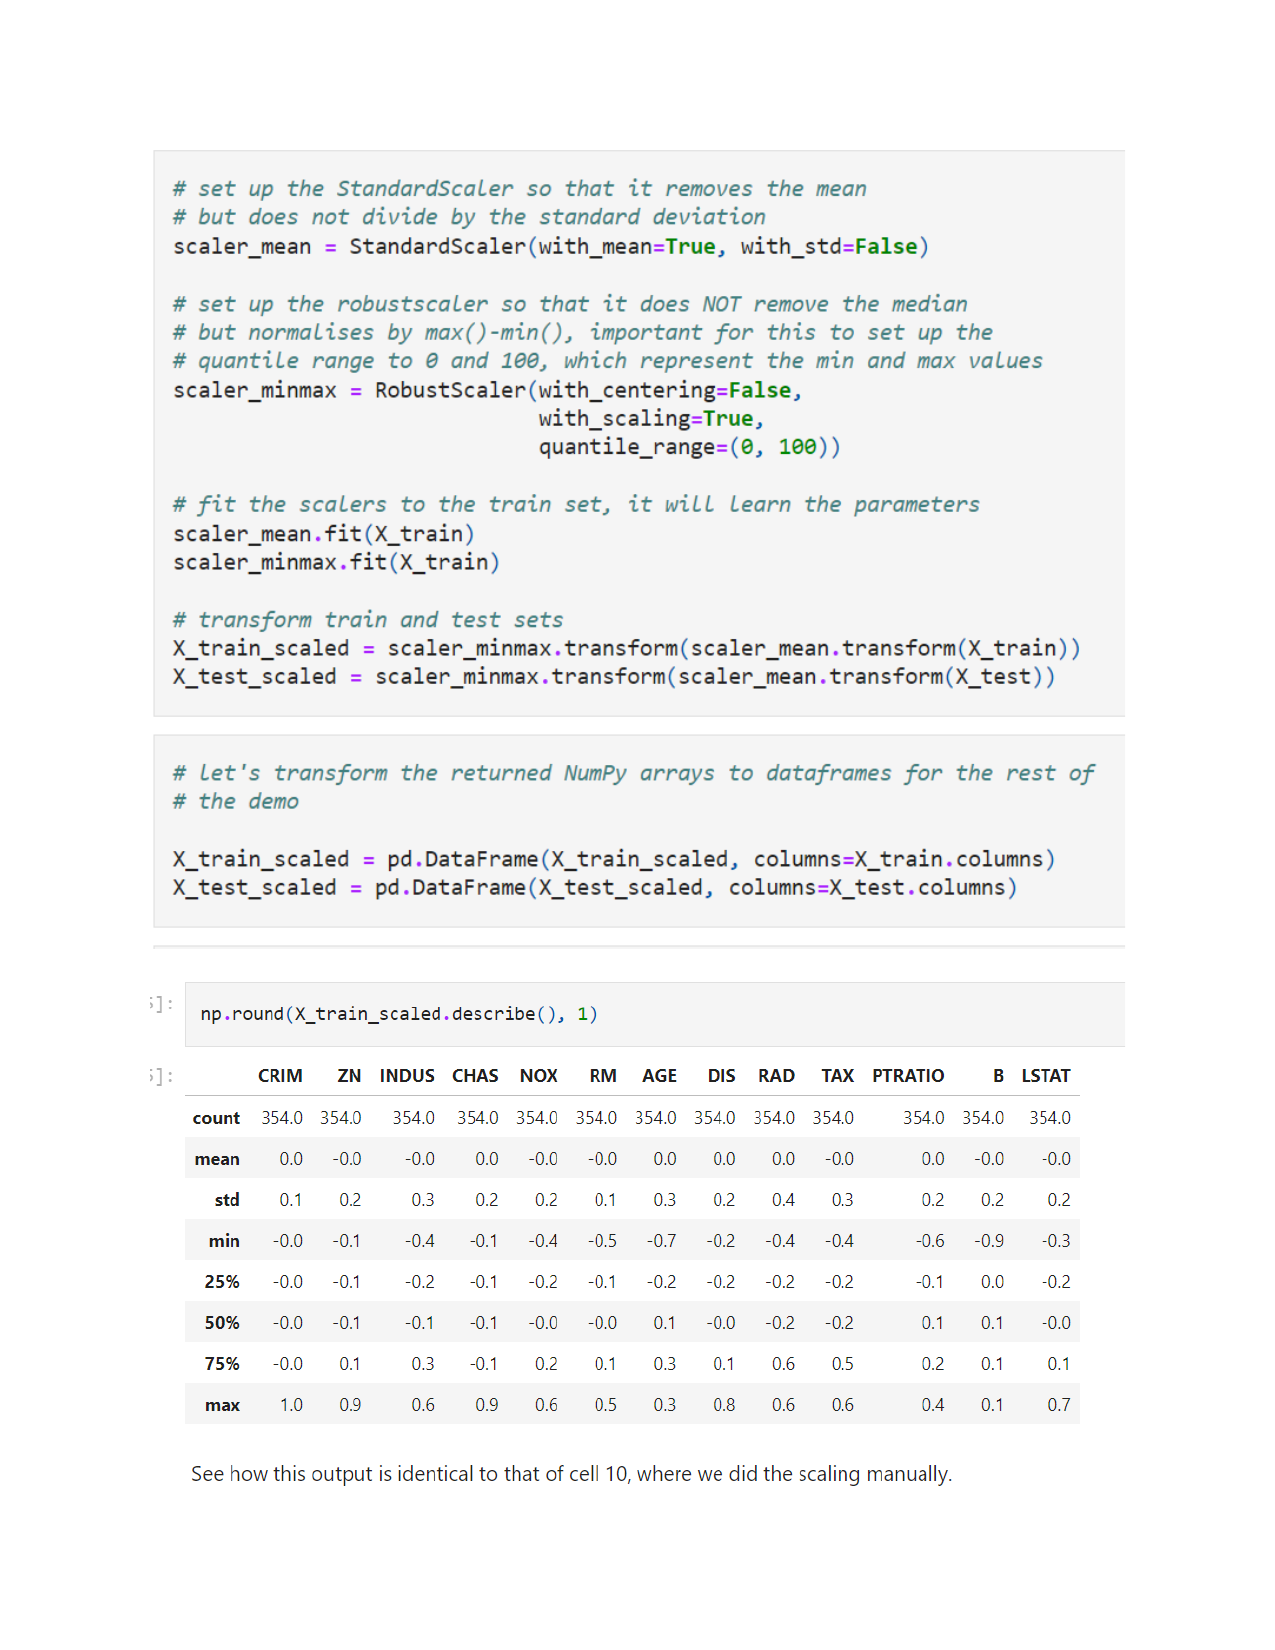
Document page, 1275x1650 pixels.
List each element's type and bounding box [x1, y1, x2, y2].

picture [150, 967, 1125, 1496]
picture [150, 150, 1125, 949]
